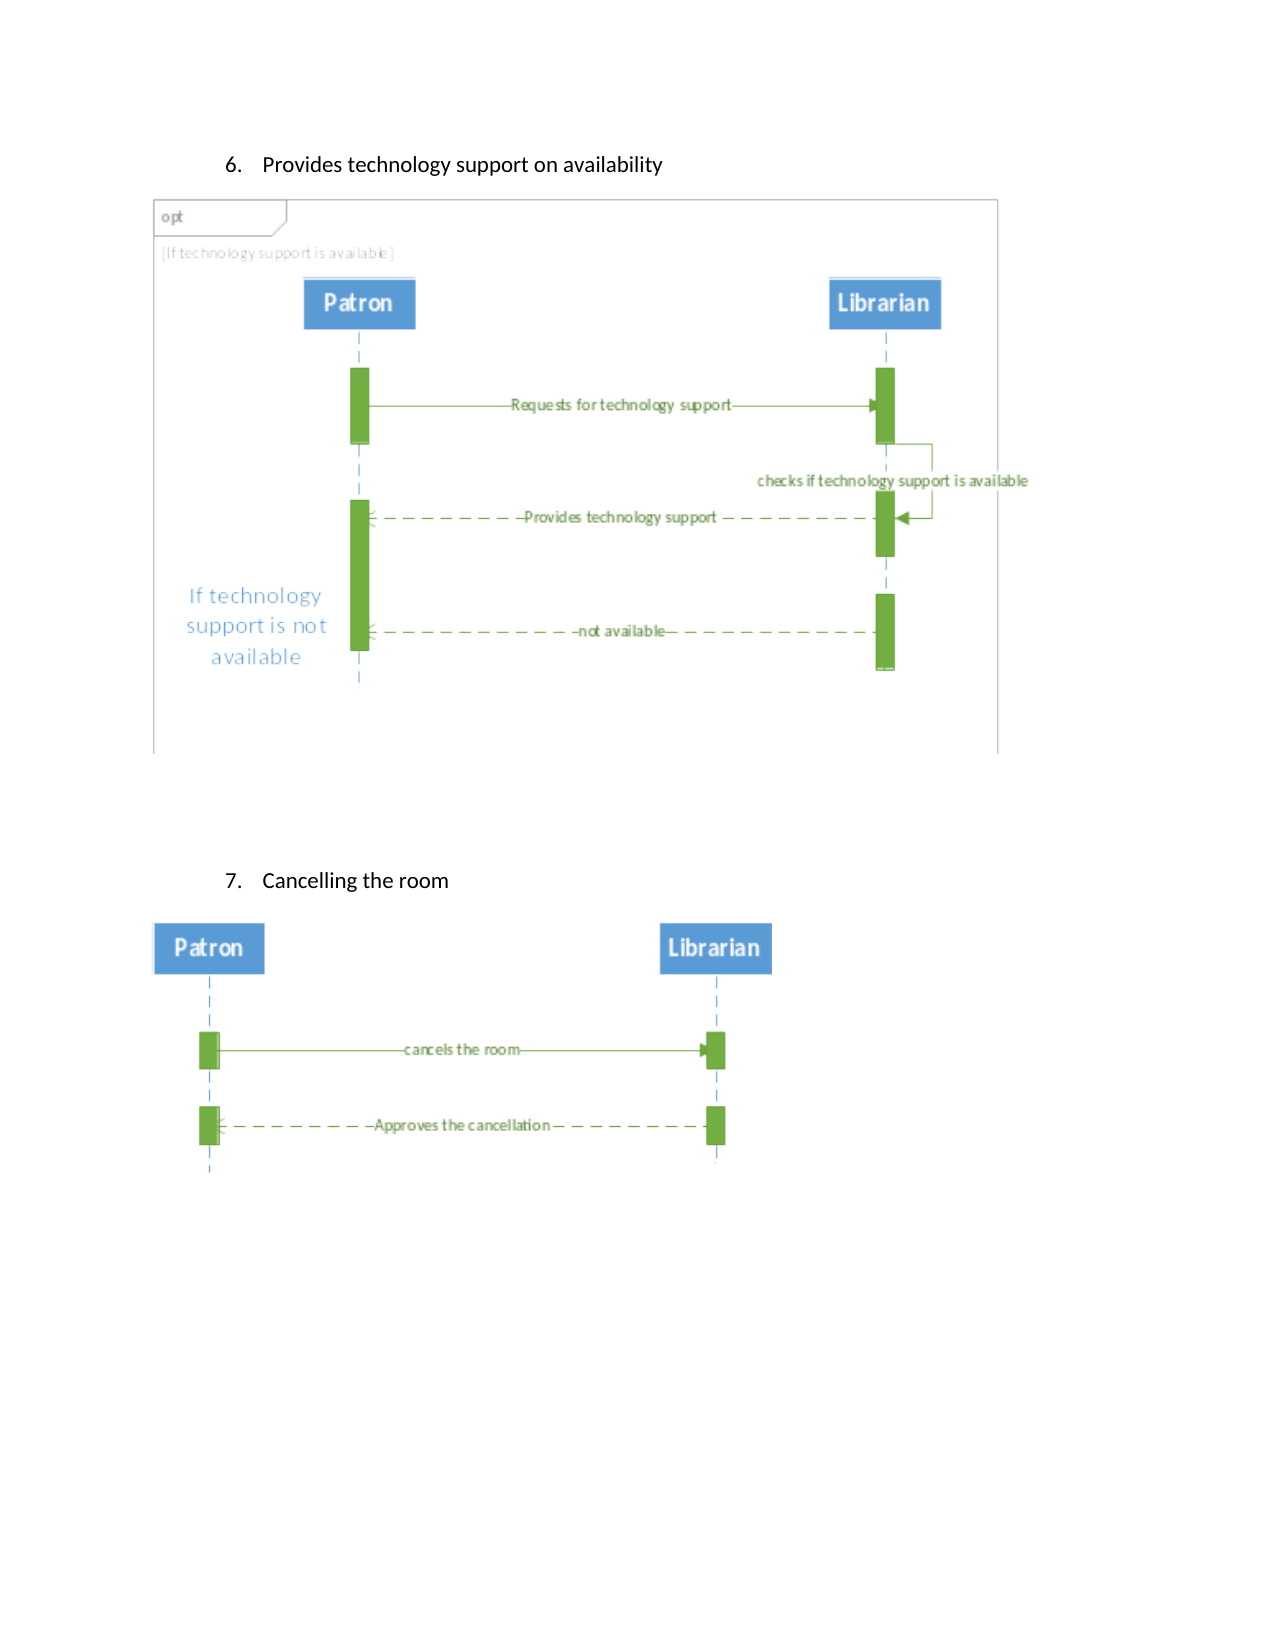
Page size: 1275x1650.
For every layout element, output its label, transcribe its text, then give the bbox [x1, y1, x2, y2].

list Provides technology support on availability [225, 150, 1125, 178]
list Cancelling the room [225, 866, 1125, 894]
